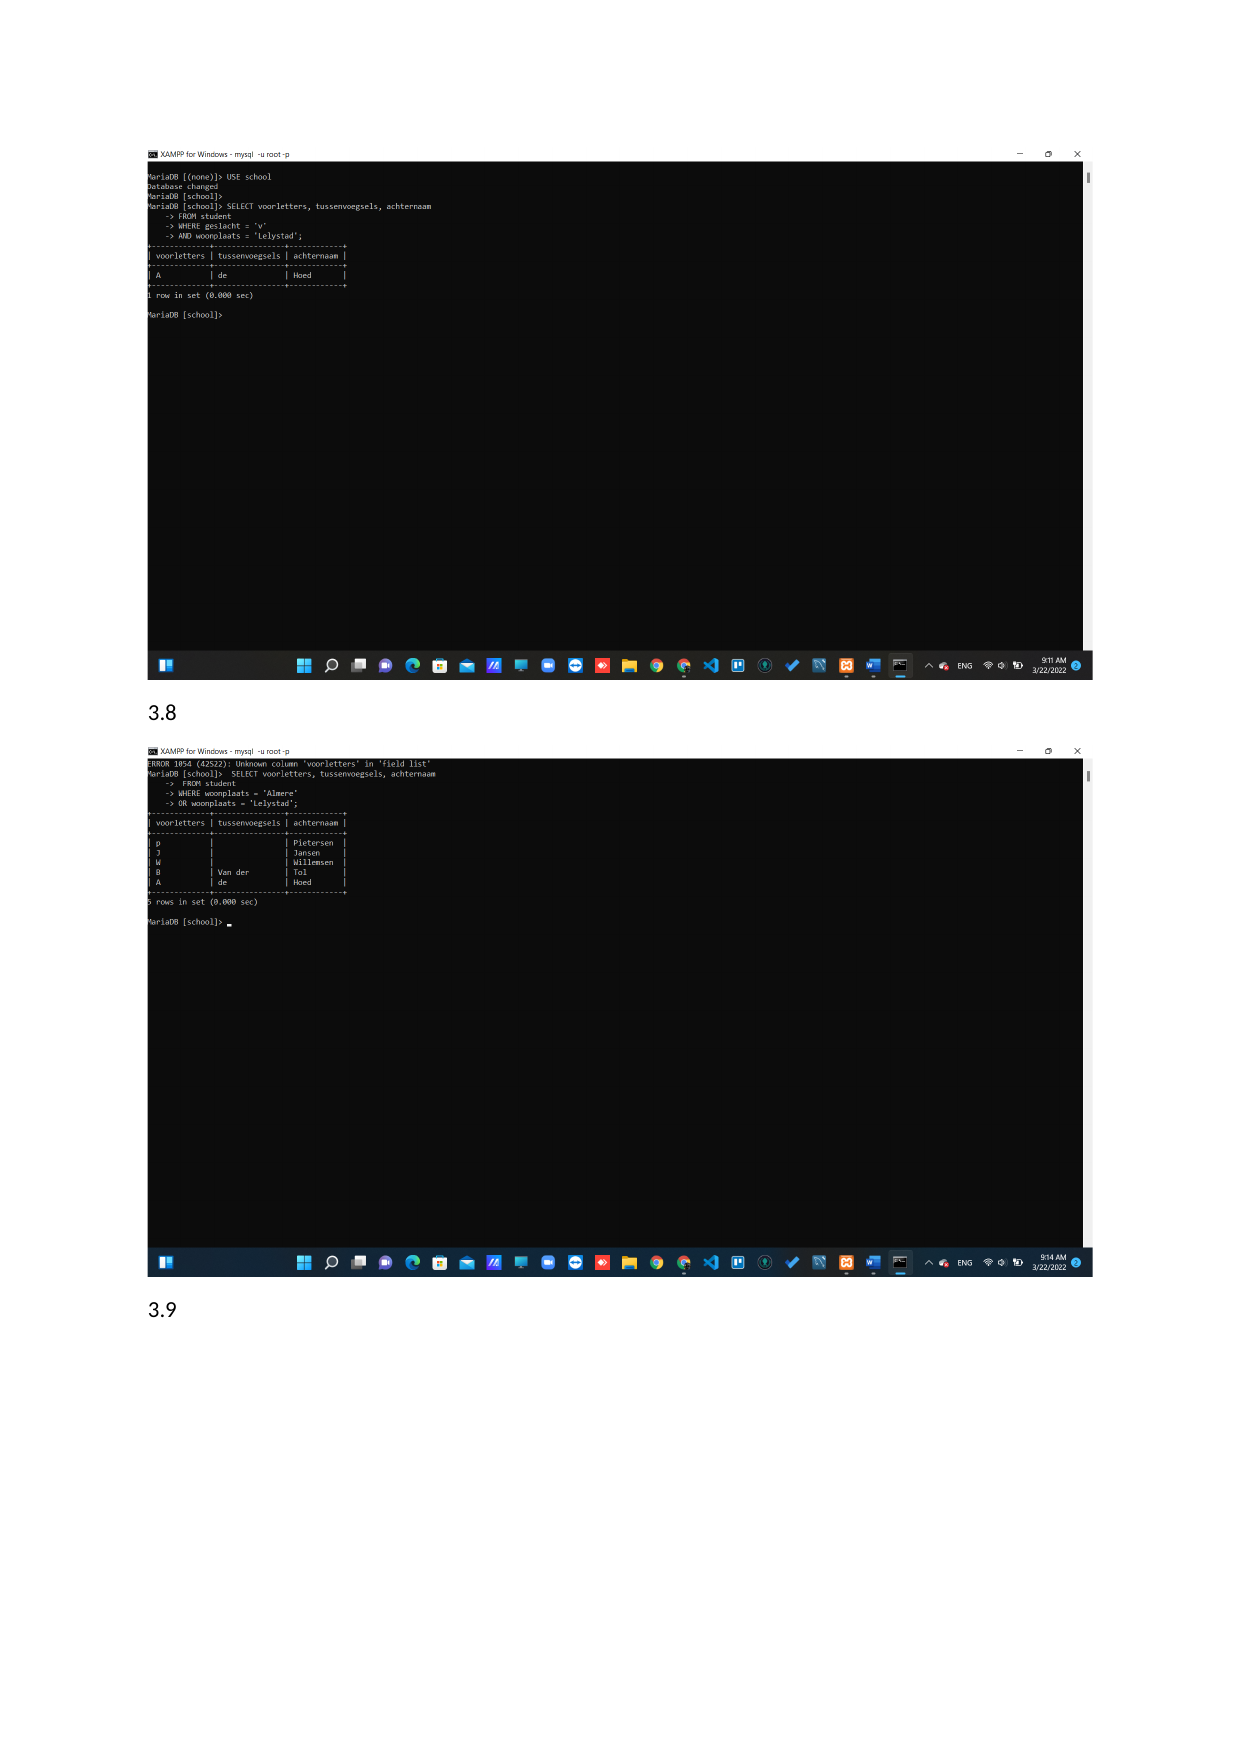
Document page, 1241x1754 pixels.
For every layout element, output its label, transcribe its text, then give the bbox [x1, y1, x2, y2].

text 3.8 [148, 698, 1093, 726]
picture [147, 745, 1093, 1277]
text 3.9 [148, 1295, 1093, 1323]
picture [147, 147, 1093, 680]
